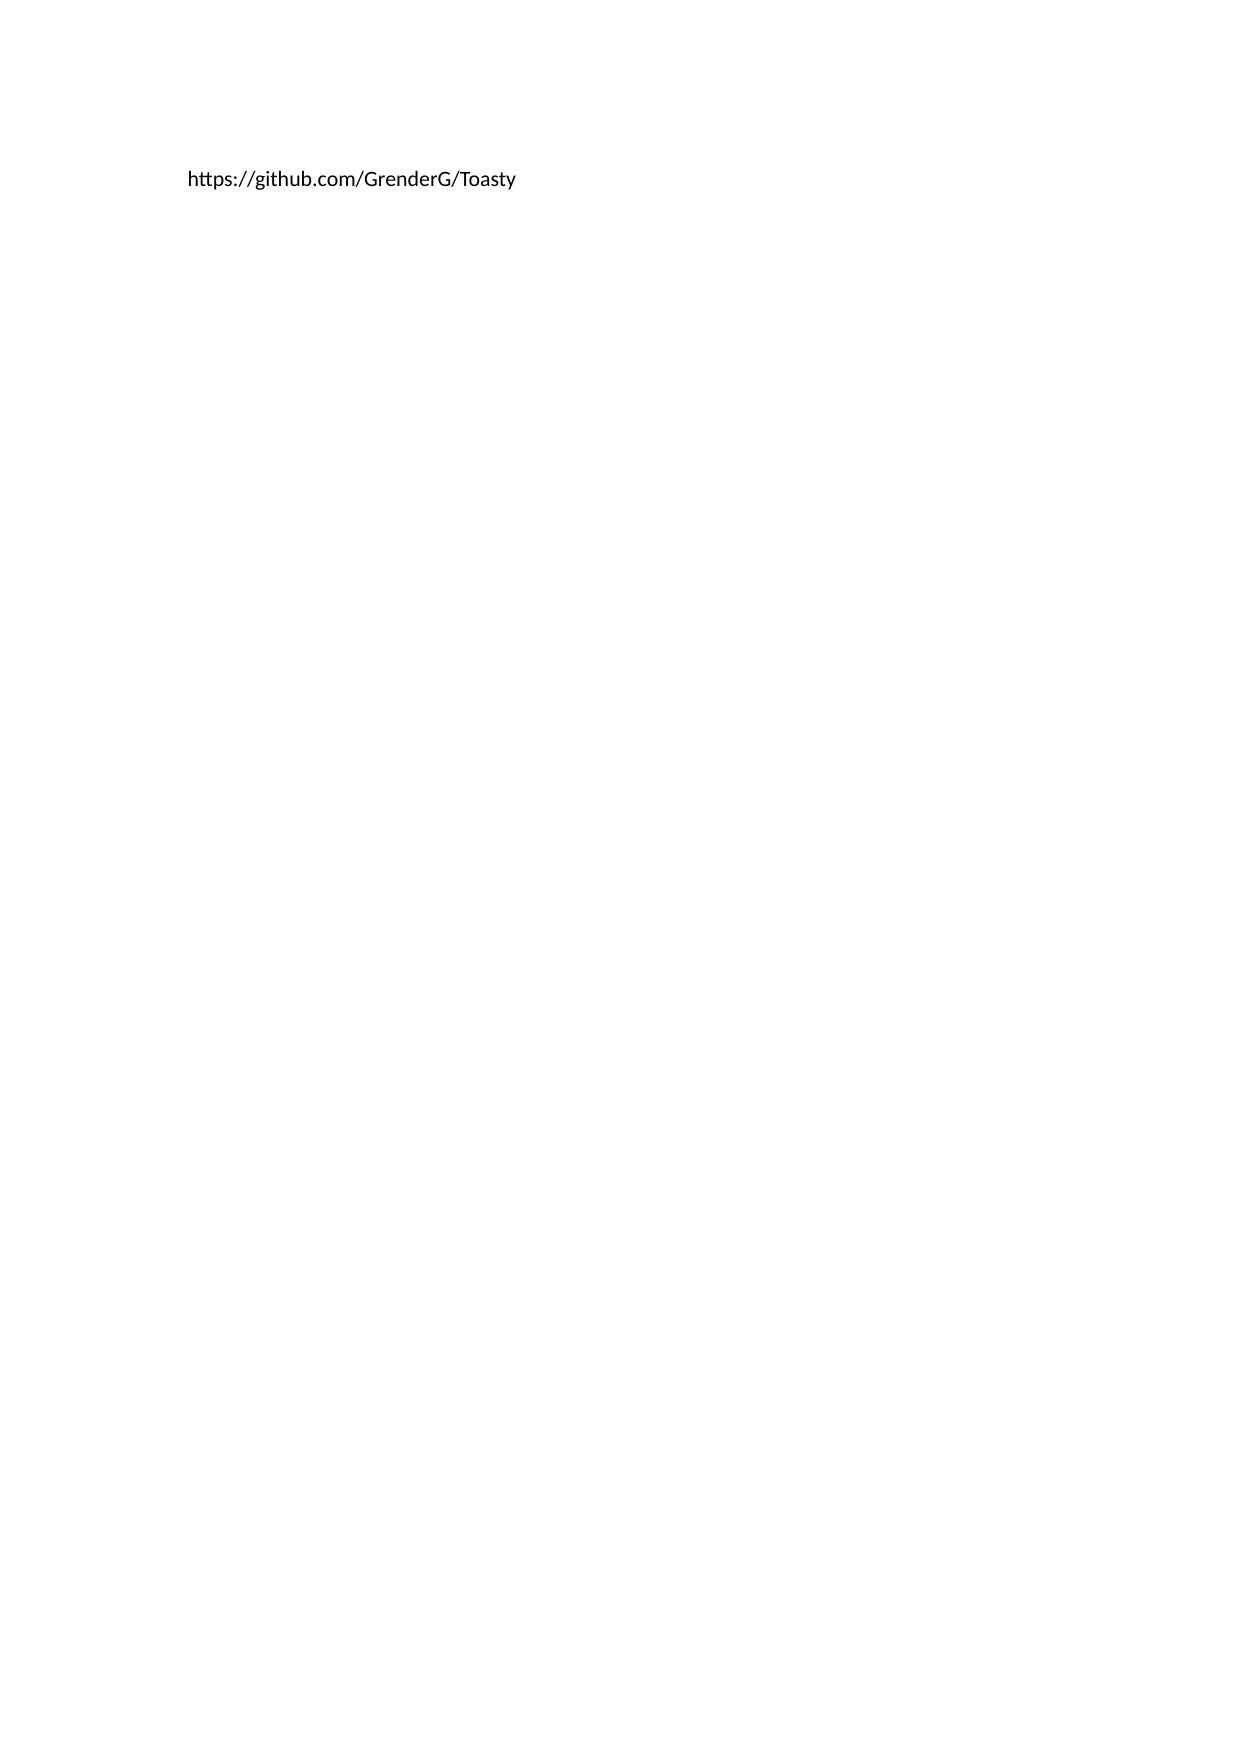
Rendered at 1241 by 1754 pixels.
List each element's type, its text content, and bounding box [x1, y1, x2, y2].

text https://github.com/GrenderG/Toasty [187, 162, 1053, 194]
